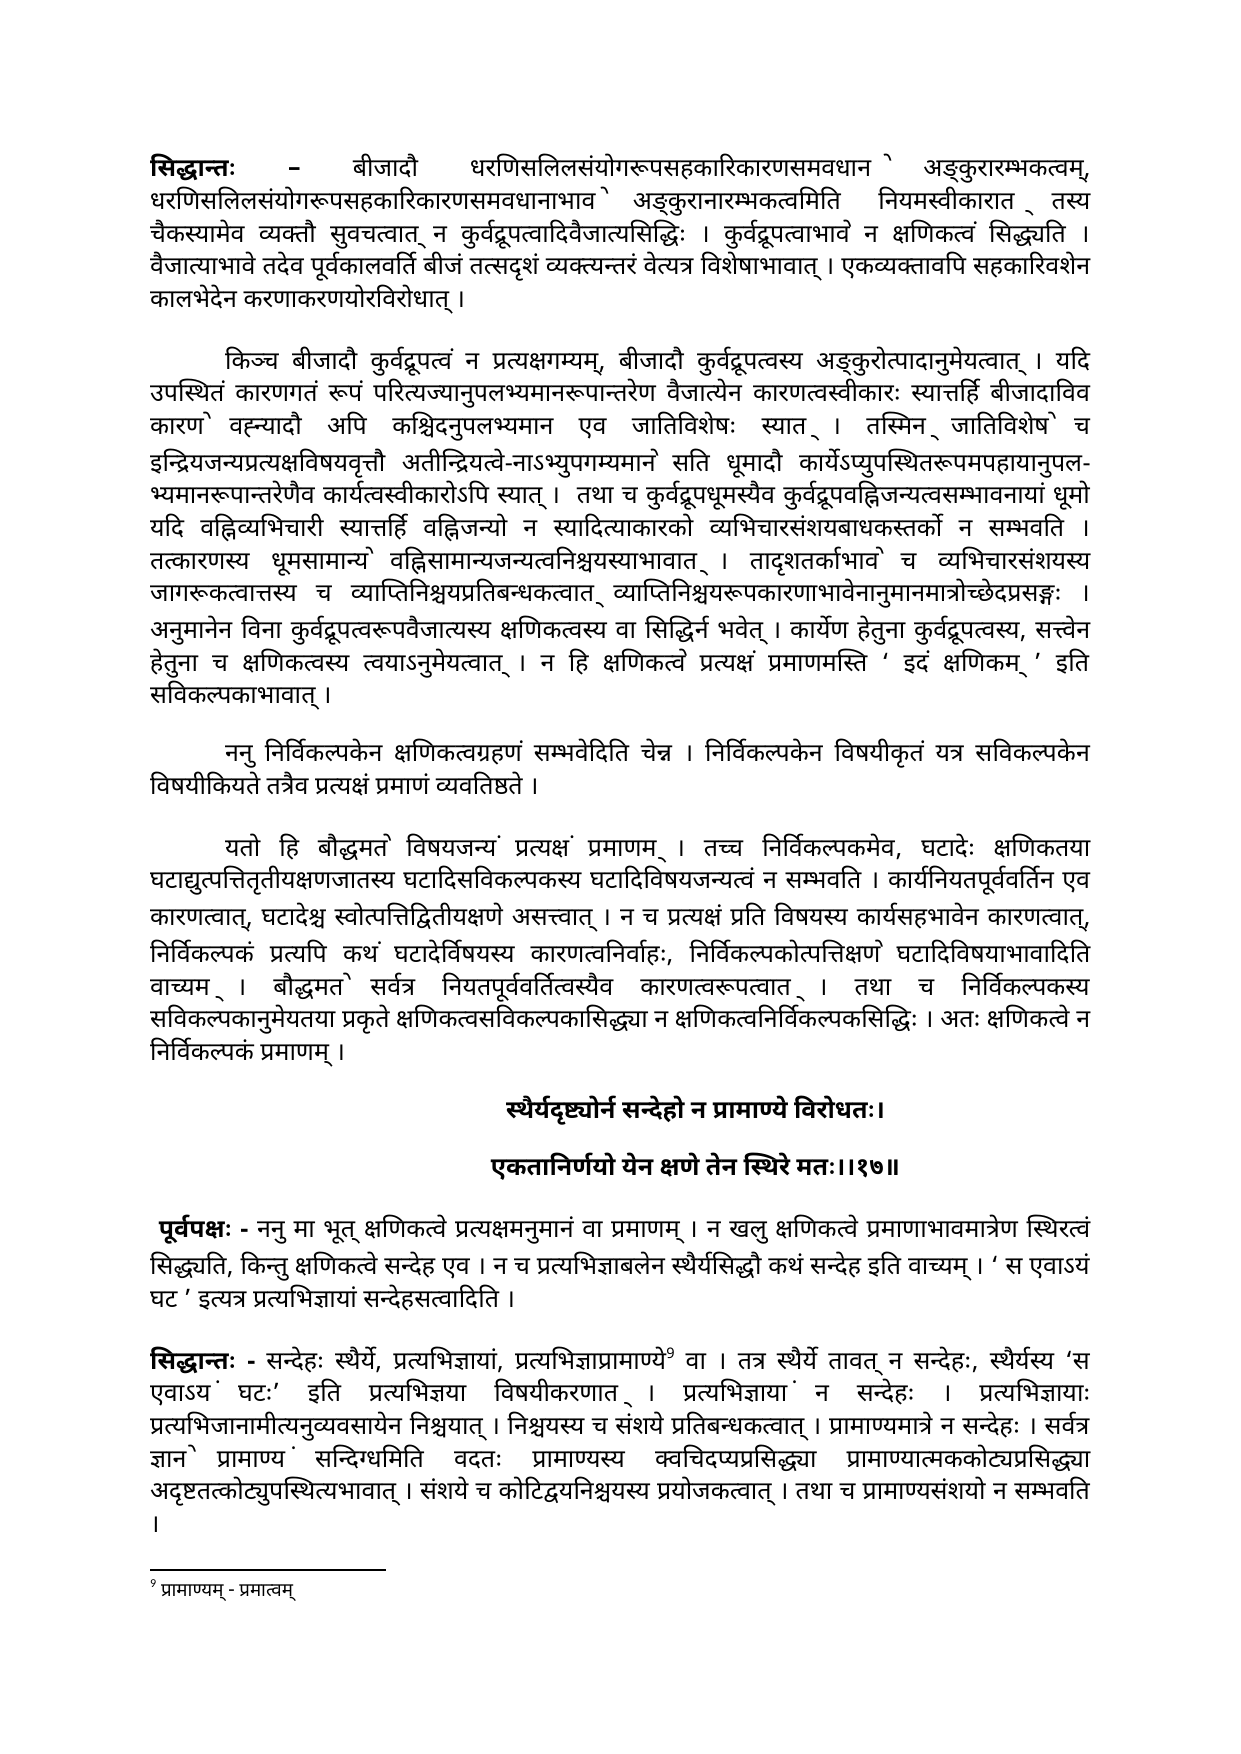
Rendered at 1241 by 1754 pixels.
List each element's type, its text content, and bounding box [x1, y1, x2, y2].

text पूर्वपक्षः - ननु मा भूत् क्षणिकत्वे प्रत्यक्षमनुमानं वा प्रमाणम् । न खलु क्षणिकत्वे प्रमाणाभावमात्रेण स्थिरत्वं सिद्ध्यति, किन्तु क्षणिकत्वे सन्देह एव । न च प्रत्यभिज्ञाबलेन स्थैर्यसिद्धौ कथं सन्देह इति वाच्यम् । ‘ स एवाऽयं घट ’ इत्यत्र प्रत्यभिज्ञायां सन्देहसत्वादिति । [150, 1211, 1090, 1317]
text स्थैर्यदृष्ट्योर्न सन्देहो न प्रामाण्ये विरोधतः। [225, 1096, 1090, 1128]
text एकतानिर्णयो येन क्षणे तेन स्थिरे मतः।।१७॥ [300, 1153, 1090, 1186]
text किञ्च बीजादौ कुर्वद्रूपत्वं न प्रत्यक्षगम्यम्, बीजादौ कुर्वद्रूपत्वस्य अङ्कुरोत्पादानुमेयत्वात् । यदि उपस्थितं कारणगतं रूपं परित्यज्यानुपलभ्यमानरूपान्तरेण वैजात्येन कारणत्वस्वीकारः स्यात्तर्हि बीजादाविव कारणे वह्न्यादौ अपि कश्चिदनुपलभ्यमान एव जातिविशेषः स्यात् । तस्मिन् जातिविशेषे च इन्द्रियजन्यप्रत्यक्षविषयवृत्तौ अतीन्द्रियत्वे-नाऽभ्युपगम्यमाने सति धूमादौ कार्येऽप्युपस्थितरूपमपहायानुपल-भ्यमानरूपान्तरेणैव कार्यत्वस्वीकारोऽपि स्यात् । तथा च कुर्वद्रूपधूमस्यैव कुर्वद्रूपवह्निजन्यत्वसम्भावनायां धूमो यदि वह्निव्यभिचारी स्यात्तर्हि वह्निजन्यो न स्यादित्याकारको व्यभिचारसंशयबाधकस्तर्को न सम्भवति । तत्कारणस्य धूमसामान्ये वह्निसामान्यजन्यत्वनिश्चयस्याभावात् । तादृशतर्काभावे च व्यभिचारसंशयस्य जागरूकत्वात्तस्य च व्याप्तिनिश्चयप्रतिबन्धकत्वात् व्याप्तिनिश्चयरूपकारणाभावेनानुमानमात्रोच्छेदप्रसङ्गः । अनुमानेन विना कुर्वद्रूपत्वरूपवैजात्यस्य क्षणिकत्वस्य वा सिद्धिर्न भवेत् । कार्येण हेतुना कुर्वद्रूपत्वस्य, सत्त्वेन हेतुना च क्षणिकत्वस्य त्वयाऽनुमेयत्वात् । न हि क्षणिकत्वे प्रत्यक्षं प्रमाणमस्ति ‘ इदं क्षणिकम् ’ इति सविकल्पकाभावात् । [150, 342, 1090, 714]
text सिद्धान्तः – बीजादौ धरणिसलिलसंयोगरूपसहकारिकारणसमवधाने अङ्कुरारम्भकत्वम्, धरणिसलिलसंयोगरूपसहकारिकारणसमवधानाभावे अङ्कुरानारम्भकत्वमिति नियमस्वीकारात् तस्य चैकस्यामेव व्यक्तौ सुवचत्वात् न कुर्वद्रूपत्वादिवैजात्यसिद्धिः । कुर्वद्रूपत्वाभावे न क्षणिकत्वं सिद्ध्यति । वैजात्याभावे तदेव पूर्वकालवर्ति बीजं तत्सदृशं व्यक्त्यन्तरं वेत्यत्र विशेषाभावात् । एकव्यक्तावपि सहकारिवशेन कालभेदेन करणाकरणयोरविरोधात् । [150, 150, 1090, 317]
text सिद्धान्तः - सन्देहः स्थैर्ये, प्रत्यभिज्ञायां, प्रत्यभिज्ञाप्रामाण्ये वा । तत्र स्थैर्ये तावत् न सन्देहः, स्थैर्यस्य ‘स एवाऽयं घटः’ इति प्रत्यभिज्ञया विषयीकरणात् । प्रत्यभिज्ञायां न सन्देहः । प्रत्यभिज्ञायाः प्रत्यभिजानामीत्यनुव्यवसायेन निश्चयात् । निश्चयस्य च संशये प्रतिबन्धकत्वात् । प्रामाण्यमात्रे न सन्देहः । सर्वत्र ज्ञाने प्रामाण्यं सन्दिग्धमिति वदतः प्रामाण्यस्य क्वचिदप्यप्रसिद्ध्या प्रामाण्यात्मककोट्यप्रसिद्ध्या अदृष्टतत्कोट्युपस्थित्यभावात् । संशये च कोटिद्वयनिश्चयस्य प्रयोजकत्वात् । तथा च प्रामाण्यसंशयो न सम्भवति । [150, 1342, 1090, 1542]
text यतो हि बौद्धमते विषयजन्यं प्रत्यक्षं प्रमाणम् । तच्च निर्विकल्पकमेव, घटादेः क्षणिकतया घटाद्युत्पत्तितृतीयक्षणजातस्य घटादिसविकल्पकस्य घटादिविषयजन्यत्वं न सम्भवति । कार्यनियतपूर्ववर्तिन एव कारणत्वात्, घटादेश्च स्वोत्पत्तिद्वितीयक्षणे असत्त्वात् । न च प्रत्यक्षं प्रति विषयस्य कार्यसहभावेन कारणत्वात्, निर्विकल्पकं प्रत्यपि कथं घटादेर्विषयस्य कारणत्वनिर्वाहः, निर्विकल्पकोत्पत्तिक्षणे घटादिविषयाभावादिति वाच्यम् । बौद्धमते सर्वत्र नियतपूर्ववर्तित्वस्यैव कारणत्वरूपत्वात् । तथा च निर्विकल्पकस्य सविकल्पकानुमेयतया प्रकृते क्षणिकत्वसविकल्पकासिद्ध्या न क्षणिकत्वनिर्विकल्पकसिद्धिः । अतः क्षणिकत्वे न निर्विकल्पकं प्रमाणम् । [150, 829, 1090, 1071]
text ननु निर्विकल्पकेन क्षणिकत्वग्रहणं सम्भवेदिति चेन्न । निर्विकल्पकेन विषयीकृतं यत्र सविकल्पकेन विषयीकियते तत्रैव प्रत्यक्षं प्रमाणं व्यवतिष्ठते । [150, 739, 1090, 804]
